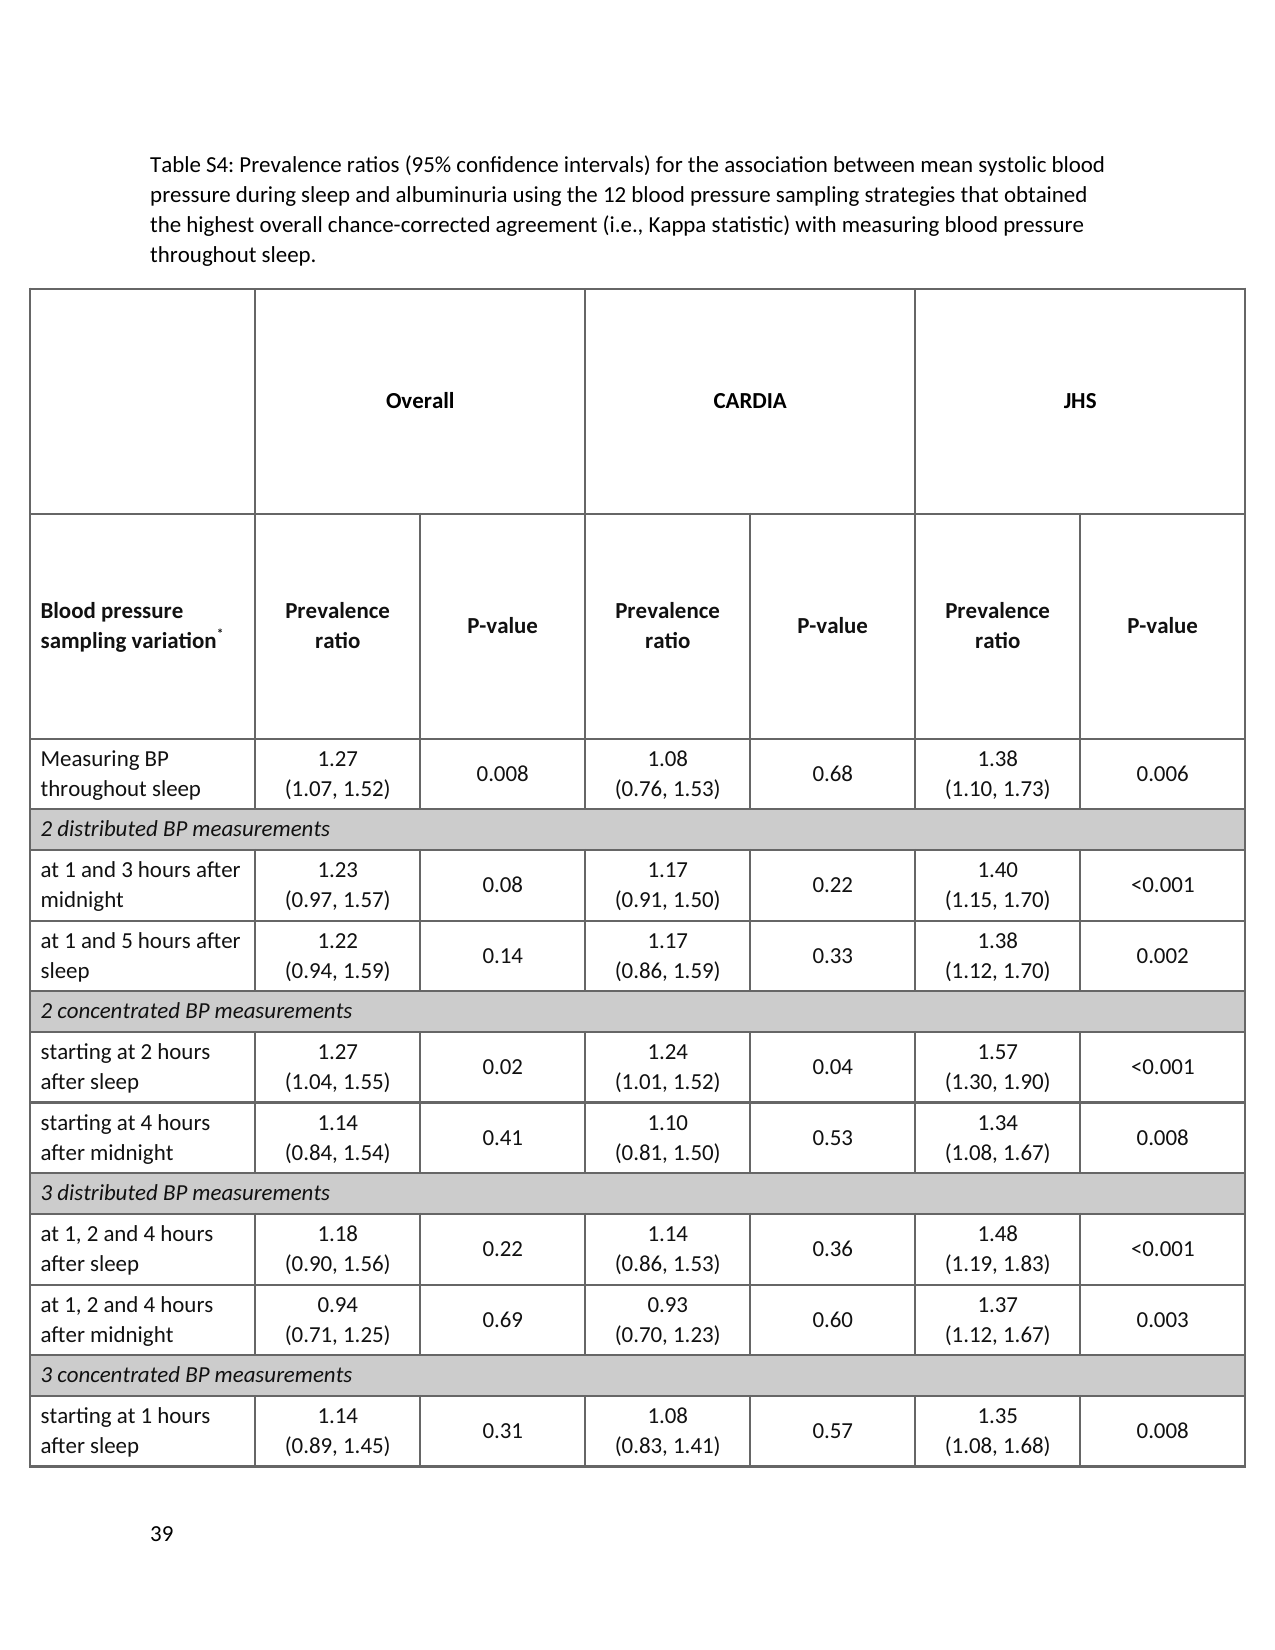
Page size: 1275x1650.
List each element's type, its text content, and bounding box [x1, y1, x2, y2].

table_cell 1.10 (0.81, 1.50) [586, 1104, 749, 1172]
table_cell P-value [421, 515, 584, 737]
text Table S4: Prevalence ratios (95% confidence intervals) for the association between mean systolic blood pressure during sleep and albuminuria using the 12 blood pressure sampling strategies that obtained the highest overall chance-corrected agreement (i.e., Kappa statistic) with measuring blood pressure throughout sleep. [150, 150, 1125, 269]
table_cell 1.40 (1.15, 1.70) [916, 851, 1079, 919]
table_cell 1.14 (0.84, 1.54) [256, 1104, 419, 1172]
table_cell Prevalence ratio [256, 515, 419, 737]
table_cell <0.001 [1081, 1215, 1244, 1283]
table_cell 1.48 (1.19, 1.83) [916, 1215, 1079, 1283]
table_cell 1.24 (1.01, 1.52) [586, 1033, 749, 1101]
table_cell 0.41 [421, 1104, 584, 1172]
table_cell 0.003 [1081, 1286, 1244, 1354]
table_cell 1.08 (0.76, 1.53) [586, 740, 749, 808]
table_cell starting at 4 hours after midnight [31, 1104, 254, 1172]
table_cell 0.22 [421, 1215, 584, 1283]
table_cell P-value [751, 515, 914, 737]
table_cell starting at 2 hours after sleep [31, 1033, 254, 1101]
table_cell 0.006 [1081, 740, 1244, 808]
table_cell 1.08 (0.83, 1.41) [586, 1397, 749, 1465]
table_cell 0.36 [751, 1215, 914, 1283]
table_cell 0.57 [751, 1397, 914, 1465]
table_cell 1.35 (1.08, 1.68) [916, 1397, 1079, 1465]
table_header CARDIA [586, 290, 914, 512]
table_cell 0.94 (0.71, 1.25) [256, 1286, 419, 1354]
table_cell 1.17 (0.91, 1.50) [586, 851, 749, 919]
table_header JHS [916, 290, 1244, 512]
table_cell 1.27 (1.07, 1.52) [256, 740, 419, 808]
table_cell 0.93 (0.70, 1.23) [586, 1286, 749, 1354]
table_cell 2 concentrated BP measurements [31, 992, 1244, 1031]
table_cell 3 distributed BP measurements [31, 1174, 1244, 1213]
table_cell 1.18 (0.90, 1.56) [256, 1215, 419, 1283]
table_header Overall [256, 290, 584, 512]
table_cell 0.002 [1081, 922, 1244, 990]
table_cell at 1, 2 and 4 hours after sleep [31, 1215, 254, 1283]
table_cell 1.38 (1.12, 1.70) [916, 922, 1079, 990]
table_cell 0.69 [421, 1286, 584, 1354]
table_cell 1.27 (1.04, 1.55) [256, 1033, 419, 1101]
table_cell 1.17 (0.86, 1.59) [586, 922, 749, 990]
table_cell Measuring BP throughout sleep [31, 740, 254, 808]
table_cell 0.008 [421, 740, 584, 808]
table_cell Prevalence ratio [916, 515, 1079, 737]
table_cell 1.34 (1.08, 1.67) [916, 1104, 1079, 1172]
table_cell 0.22 [751, 851, 914, 919]
table_cell 1.23 (0.97, 1.57) [256, 851, 419, 919]
table_cell 1.14 (0.86, 1.53) [586, 1215, 749, 1283]
table_cell Prevalence ratio [586, 515, 749, 737]
table_cell 0.14 [421, 922, 584, 990]
table_cell 1.22 (0.94, 1.59) [256, 922, 419, 990]
table_cell at 1 and 3 hours after midnight [31, 851, 254, 919]
table_header [31, 290, 254, 512]
table_cell 0.53 [751, 1104, 914, 1172]
table_cell 0.008 [1081, 1104, 1244, 1172]
table_cell 1.38 (1.10, 1.73) [916, 740, 1079, 808]
table_cell 0.68 [751, 740, 914, 808]
table_cell 2 distributed BP measurements [31, 810, 1244, 849]
table_cell at 1, 2 and 4 hours after midnight [31, 1286, 254, 1354]
table_cell 0.008 [1081, 1397, 1244, 1465]
table_cell 1.14 (0.89, 1.45) [256, 1397, 419, 1465]
table_cell 1.37 (1.12, 1.67) [916, 1286, 1079, 1354]
table_cell 0.31 [421, 1397, 584, 1465]
table_cell 0.04 [751, 1033, 914, 1101]
table_cell at 1 and 5 hours after sleep [31, 922, 254, 990]
table_cell <0.001 [1081, 851, 1244, 919]
table_cell starting at 1 hours after sleep [31, 1397, 254, 1465]
table_cell 3 concentrated BP measurements [31, 1356, 1244, 1395]
table_cell 0.08 [421, 851, 584, 919]
table_cell 1.57 (1.30, 1.90) [916, 1033, 1079, 1101]
table_cell 0.02 [421, 1033, 584, 1101]
table_cell Blood pressure sampling variation* [31, 515, 254, 737]
table_cell <0.001 [1081, 1033, 1244, 1101]
table_cell 0.33 [751, 922, 914, 990]
table_cell 0.60 [751, 1286, 914, 1354]
table_cell P-value [1081, 515, 1244, 737]
